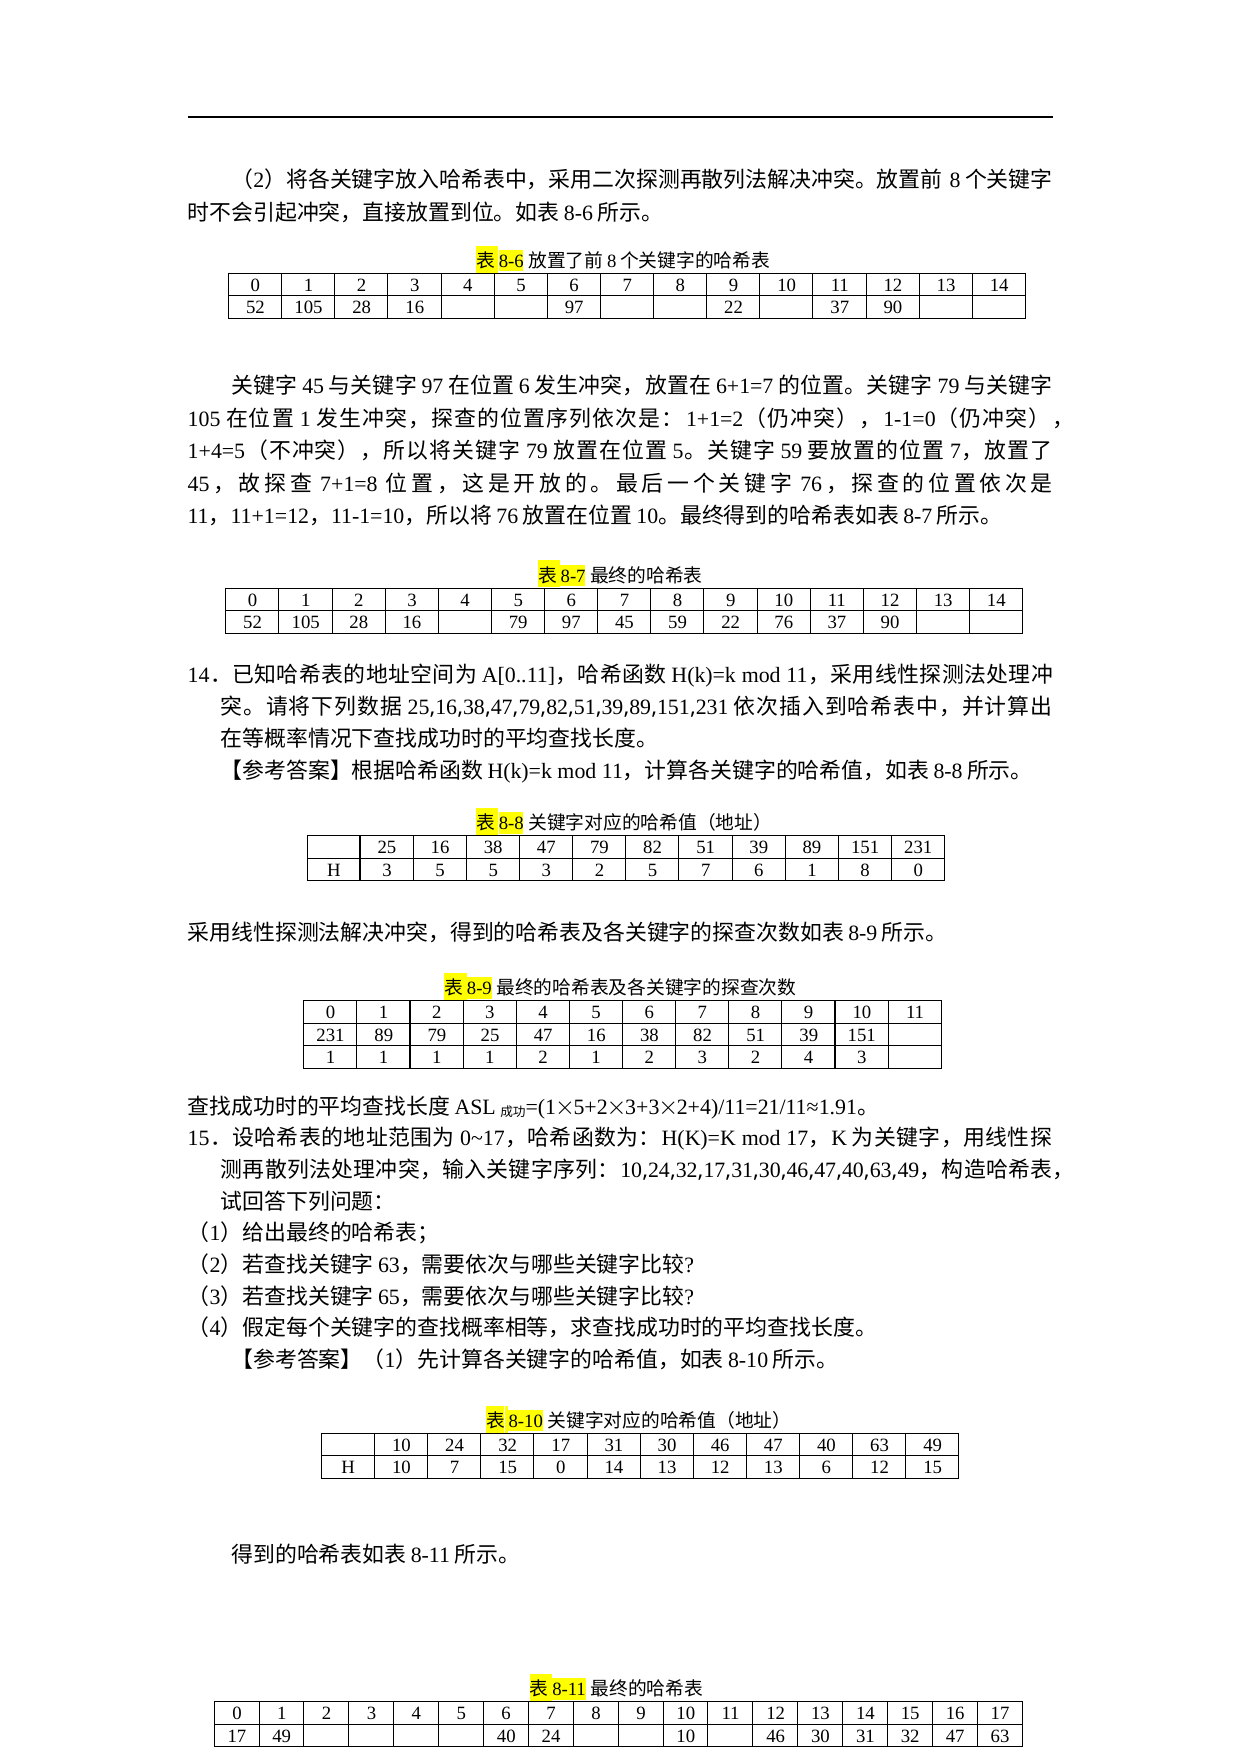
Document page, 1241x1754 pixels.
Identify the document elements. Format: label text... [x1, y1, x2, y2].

text （2）将各关键字放入哈希表中，采用二次探测再散列法解决冲突。放置前8个关键字时不会引起冲突，直接放置到位。如表8-6所示。 [187, 162, 1053, 227]
text 查找成功时的平均查找长度ASL成功=(15+23+32+4)/11=21/11≈1.91。 [187, 971, 1053, 1120]
text 【参考答案】根据哈希函数H(k)=k mod 11，计算各关键字的哈希值，如表8-8所示。 [187, 752, 1053, 785]
text （4）假定每个关键字的查找概率相等，求查找成功时的平均查找长度。 [187, 1310, 1053, 1342]
text 得到的哈希表如表8-11所示。 [187, 1537, 1053, 1569]
text 【参考答案】（1）先计算各关键字的哈希值，如表8-10所示。 [187, 1342, 1053, 1374]
text （3）若查找关键字65，需要依次与哪些关键字比较? [187, 1279, 1053, 1310]
text （2）若查找关键字63，需要依次与哪些关键字比较? [187, 1247, 1053, 1279]
text 14．已知哈希表的地址空间为A[0..11]，哈希函数H(k)=k mod 11，采用线性探测法处理冲突。请将下列数据25,16,38,47,79,82,51,39,89,151,231依次插入到哈希表中，并计算出在等概率情况下查找成功时的平均查找长度。 [187, 555, 1053, 752]
text （1）给出最终的哈希表； [187, 1215, 1053, 1247]
text 关键字45与关键字97在位置6发生冲突，放置在6+1=7的位置。关键字79与关键字105在位置1发生冲突，探查的位置序列依次是：1+1=2（仍冲突），1-1=0（仍冲突），1+4=5（不冲突），所以将关键字79放置在位置5。关键字59要放置的位置7，放置了45，故探查7+1=8位置，这是开放的。最后一个关键字76，探查的位置依次是11，11+1=12，11-1=10，所以将76放置在位置10。最终得到的哈希表如表8-7所示。 [187, 368, 1053, 530]
text 15．设哈希表的地址范围为0~17，哈希函数为：H(K)=K mod 17，K为关键字，用线性探测再散列法处理冲突，输入关键字序列：10,24,32,17,31,30,46,47,40,63,49，构造哈希表，试回答下列问题： [187, 1120, 1053, 1215]
text 采用线性探测法解决冲突，得到的哈希表及各关键字的探查次数如表8-9所示。 [187, 914, 1053, 946]
